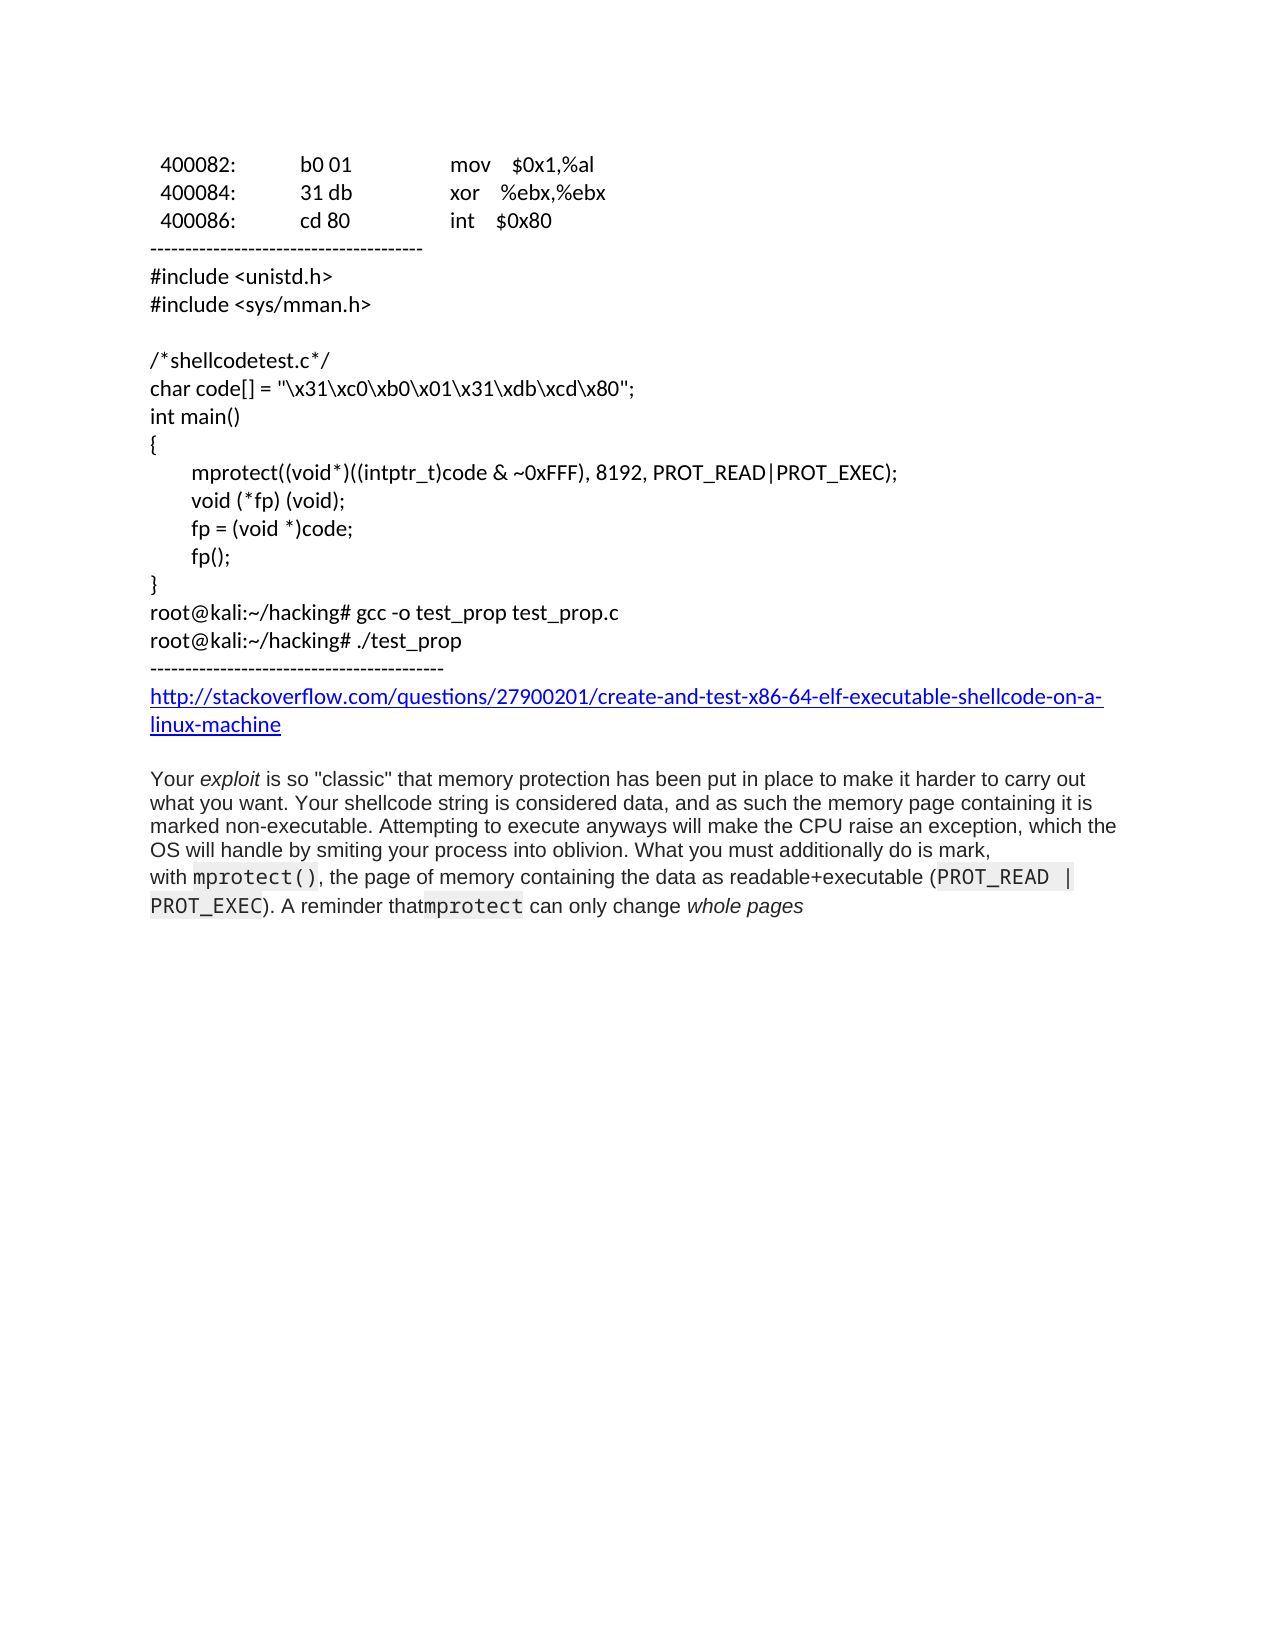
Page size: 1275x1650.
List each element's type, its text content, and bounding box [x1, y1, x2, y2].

text } [150, 570, 1125, 598]
text root@kali:~/hacking# ./test_prop [150, 626, 1125, 654]
text /*shellcodetest.c*/ [150, 346, 1125, 374]
text #include <sys/mman.h> [150, 290, 1125, 318]
text --------------------------------------- [150, 234, 1125, 262]
text #include <unistd.h> [150, 262, 1125, 290]
text void (*fp) (void); [150, 486, 1125, 514]
text fp = (void *)code; [150, 514, 1125, 542]
text char code[] = "\x31\xc0\xb0\x01\x31\xdb\xcd\x80"; [150, 374, 1125, 402]
text root@kali:~/hacking# gcc -o test_prop test_prop.c [150, 598, 1125, 626]
text fp(); [150, 542, 1125, 570]
text { [150, 430, 1125, 458]
text 400084: 31 db xor %ebx,%ebx [150, 178, 1125, 206]
text int main() [150, 402, 1125, 430]
text mprotect((void*)((intptr_t)code & ~0xFFF), 8192, PROT_READ|PROT_EXEC); [150, 458, 1125, 486]
text Your exploit is so "classic" that memory protection has been put in place to make it harder to carry out what you want. Your shellcode string is considered data, and as such the memory page containing it is marked non-executable. Attempting to execute anyways will make the CPU raise an exception, which the OS will handle by smiting your process into oblivion. What you must additionally do is mark, with mprotect(), the page of memory containing the data as readable+executable (PROT_READ | PROT_EXEC). A reminder thatmprotect can only change whole pages [262, 766, 1125, 919]
text 400086: cd 80 int $0x80 [150, 206, 1125, 234]
text 400082: b0 01 mov $0x1,%al [150, 150, 1125, 178]
text ------------------------------------------ [150, 654, 1125, 682]
text http://stackoverflow.com/questions/27900201/create-and-test-x86-64-elf-executable-shellcode-on-a-linux-machine [150, 682, 1125, 738]
